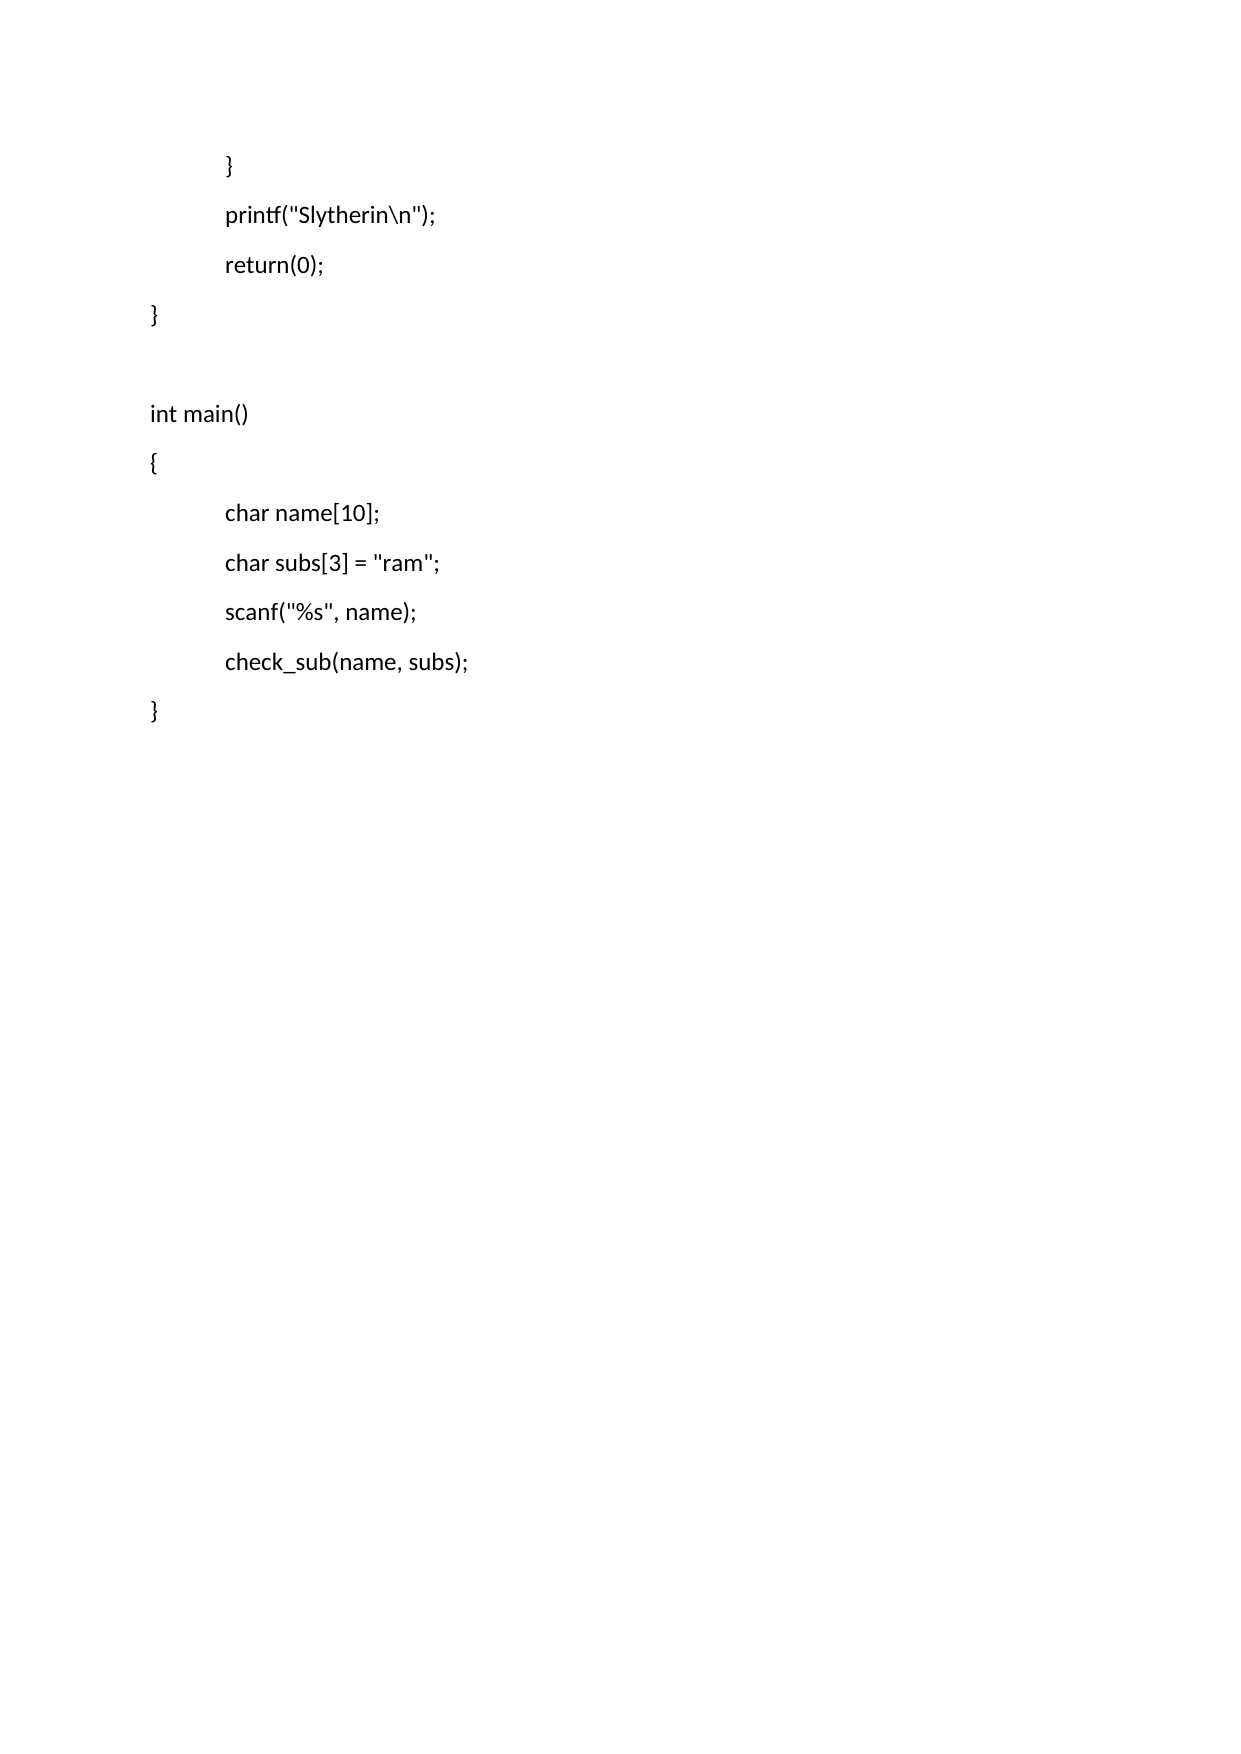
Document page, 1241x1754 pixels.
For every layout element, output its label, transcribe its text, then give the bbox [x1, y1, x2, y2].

text } [150, 150, 1090, 181]
text int main() [150, 398, 1090, 428]
text return(0); [150, 249, 1090, 280]
text printf("Slytherin\n"); [150, 199, 1090, 230]
text char subs[3] = "ram"; [150, 547, 1090, 577]
text scanf("%s", name); [150, 596, 1090, 627]
text } [150, 299, 1090, 329]
text char name[10]; [150, 497, 1090, 528]
text { [150, 447, 1090, 478]
text } [150, 695, 1090, 726]
text check_sub(name, subs); [150, 646, 1090, 676]
